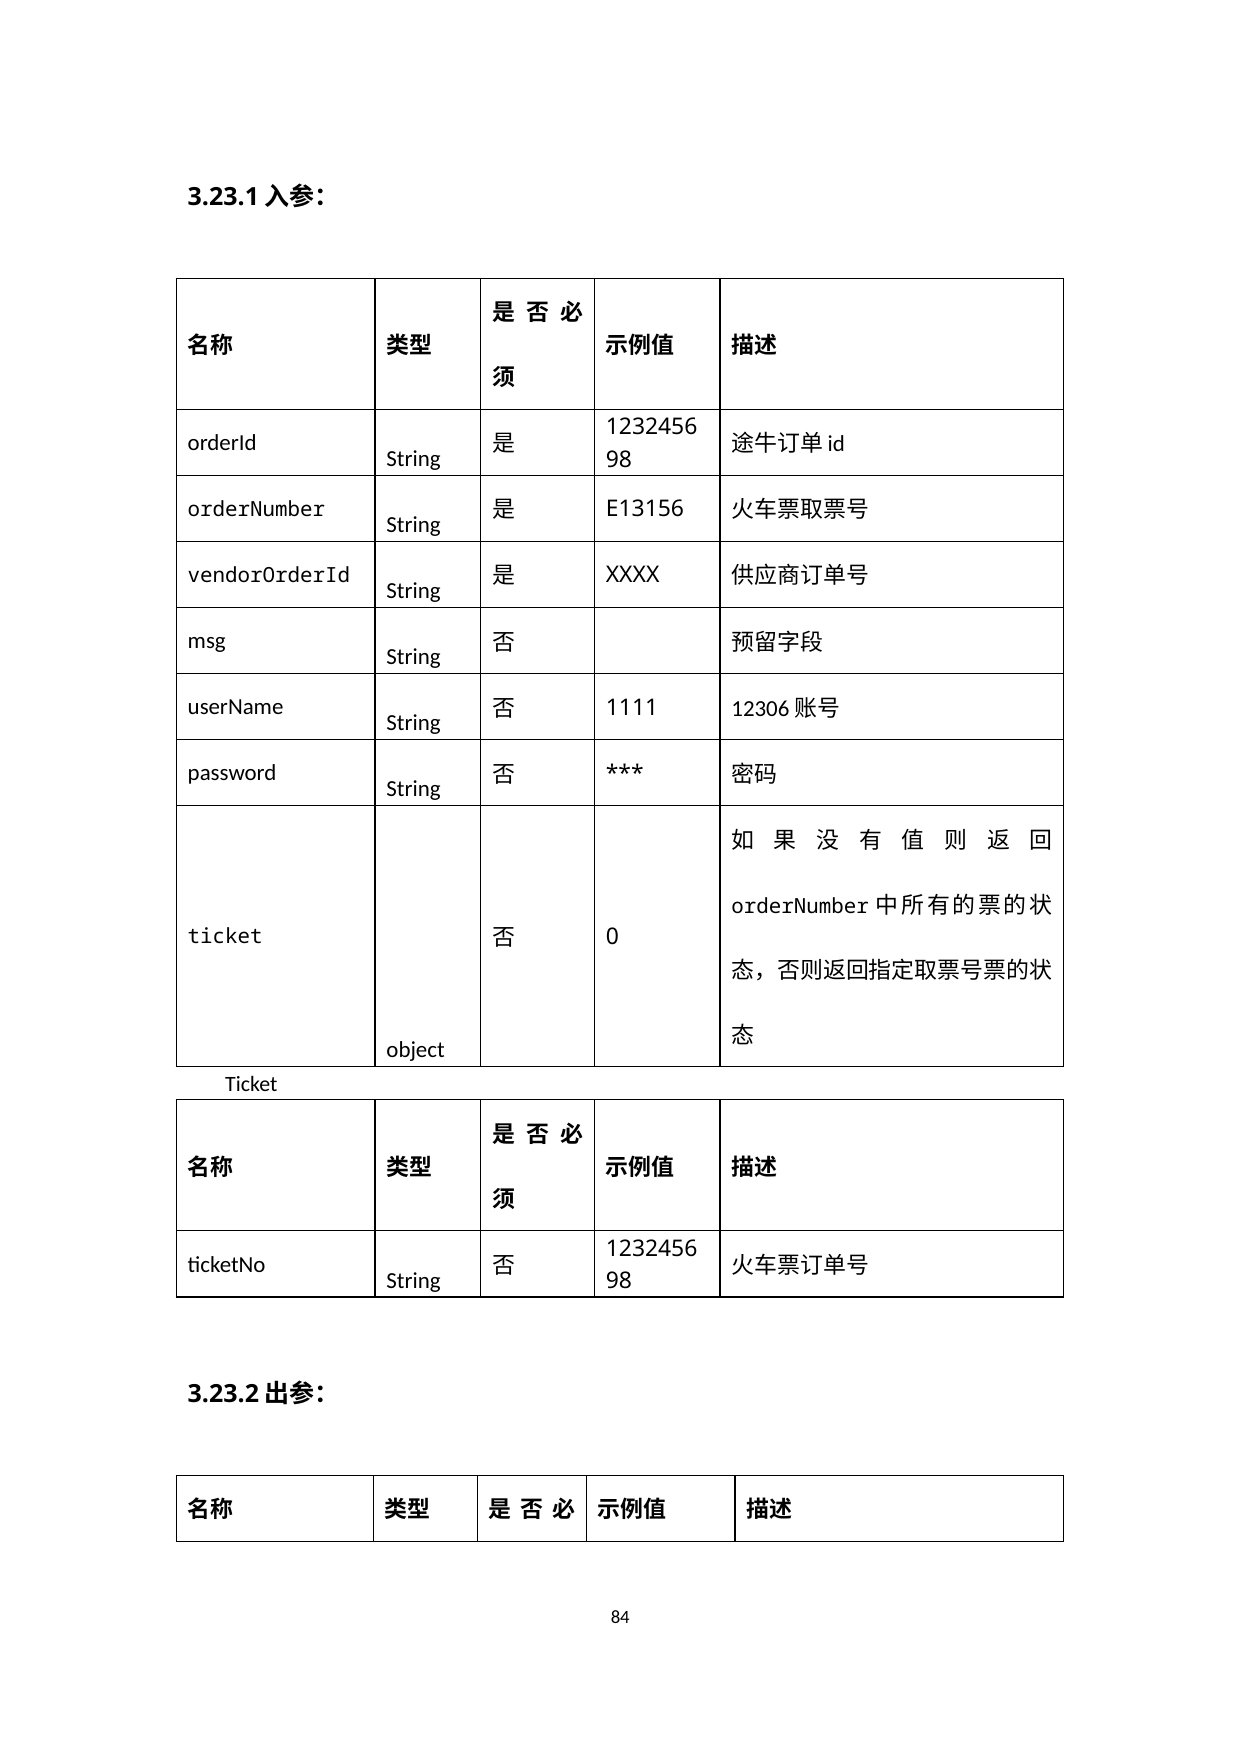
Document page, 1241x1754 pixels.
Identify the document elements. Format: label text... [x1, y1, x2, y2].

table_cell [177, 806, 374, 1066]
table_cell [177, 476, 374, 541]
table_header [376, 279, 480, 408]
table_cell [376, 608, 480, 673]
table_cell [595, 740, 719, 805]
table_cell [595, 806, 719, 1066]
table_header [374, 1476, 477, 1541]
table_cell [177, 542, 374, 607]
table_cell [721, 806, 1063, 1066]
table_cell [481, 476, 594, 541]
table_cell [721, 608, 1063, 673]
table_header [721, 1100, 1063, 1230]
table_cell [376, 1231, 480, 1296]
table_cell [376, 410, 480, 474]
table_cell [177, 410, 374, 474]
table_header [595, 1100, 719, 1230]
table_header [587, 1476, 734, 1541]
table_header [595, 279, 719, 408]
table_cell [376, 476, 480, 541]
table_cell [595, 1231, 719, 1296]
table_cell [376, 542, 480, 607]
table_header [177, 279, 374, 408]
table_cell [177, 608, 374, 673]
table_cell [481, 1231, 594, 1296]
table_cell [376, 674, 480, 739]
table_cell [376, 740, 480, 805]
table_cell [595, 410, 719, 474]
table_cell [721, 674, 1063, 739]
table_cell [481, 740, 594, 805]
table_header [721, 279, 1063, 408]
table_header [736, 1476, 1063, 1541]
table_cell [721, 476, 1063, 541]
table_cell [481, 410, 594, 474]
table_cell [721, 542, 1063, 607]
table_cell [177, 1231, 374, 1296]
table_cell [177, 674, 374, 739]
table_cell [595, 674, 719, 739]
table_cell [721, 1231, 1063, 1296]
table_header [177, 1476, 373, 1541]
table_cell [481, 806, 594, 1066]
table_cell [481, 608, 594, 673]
subtitle 3.23.2出参： [187, 1359, 1053, 1424]
subtitle 3.23.1入参： [187, 162, 1053, 227]
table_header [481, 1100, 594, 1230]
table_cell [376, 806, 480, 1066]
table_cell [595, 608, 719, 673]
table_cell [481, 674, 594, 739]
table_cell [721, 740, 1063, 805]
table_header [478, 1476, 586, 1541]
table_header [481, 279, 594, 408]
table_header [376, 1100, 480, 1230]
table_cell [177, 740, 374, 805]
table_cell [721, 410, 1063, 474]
list Ticket [225, 1067, 1053, 1099]
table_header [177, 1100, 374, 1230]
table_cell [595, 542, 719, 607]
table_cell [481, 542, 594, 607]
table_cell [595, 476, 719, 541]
